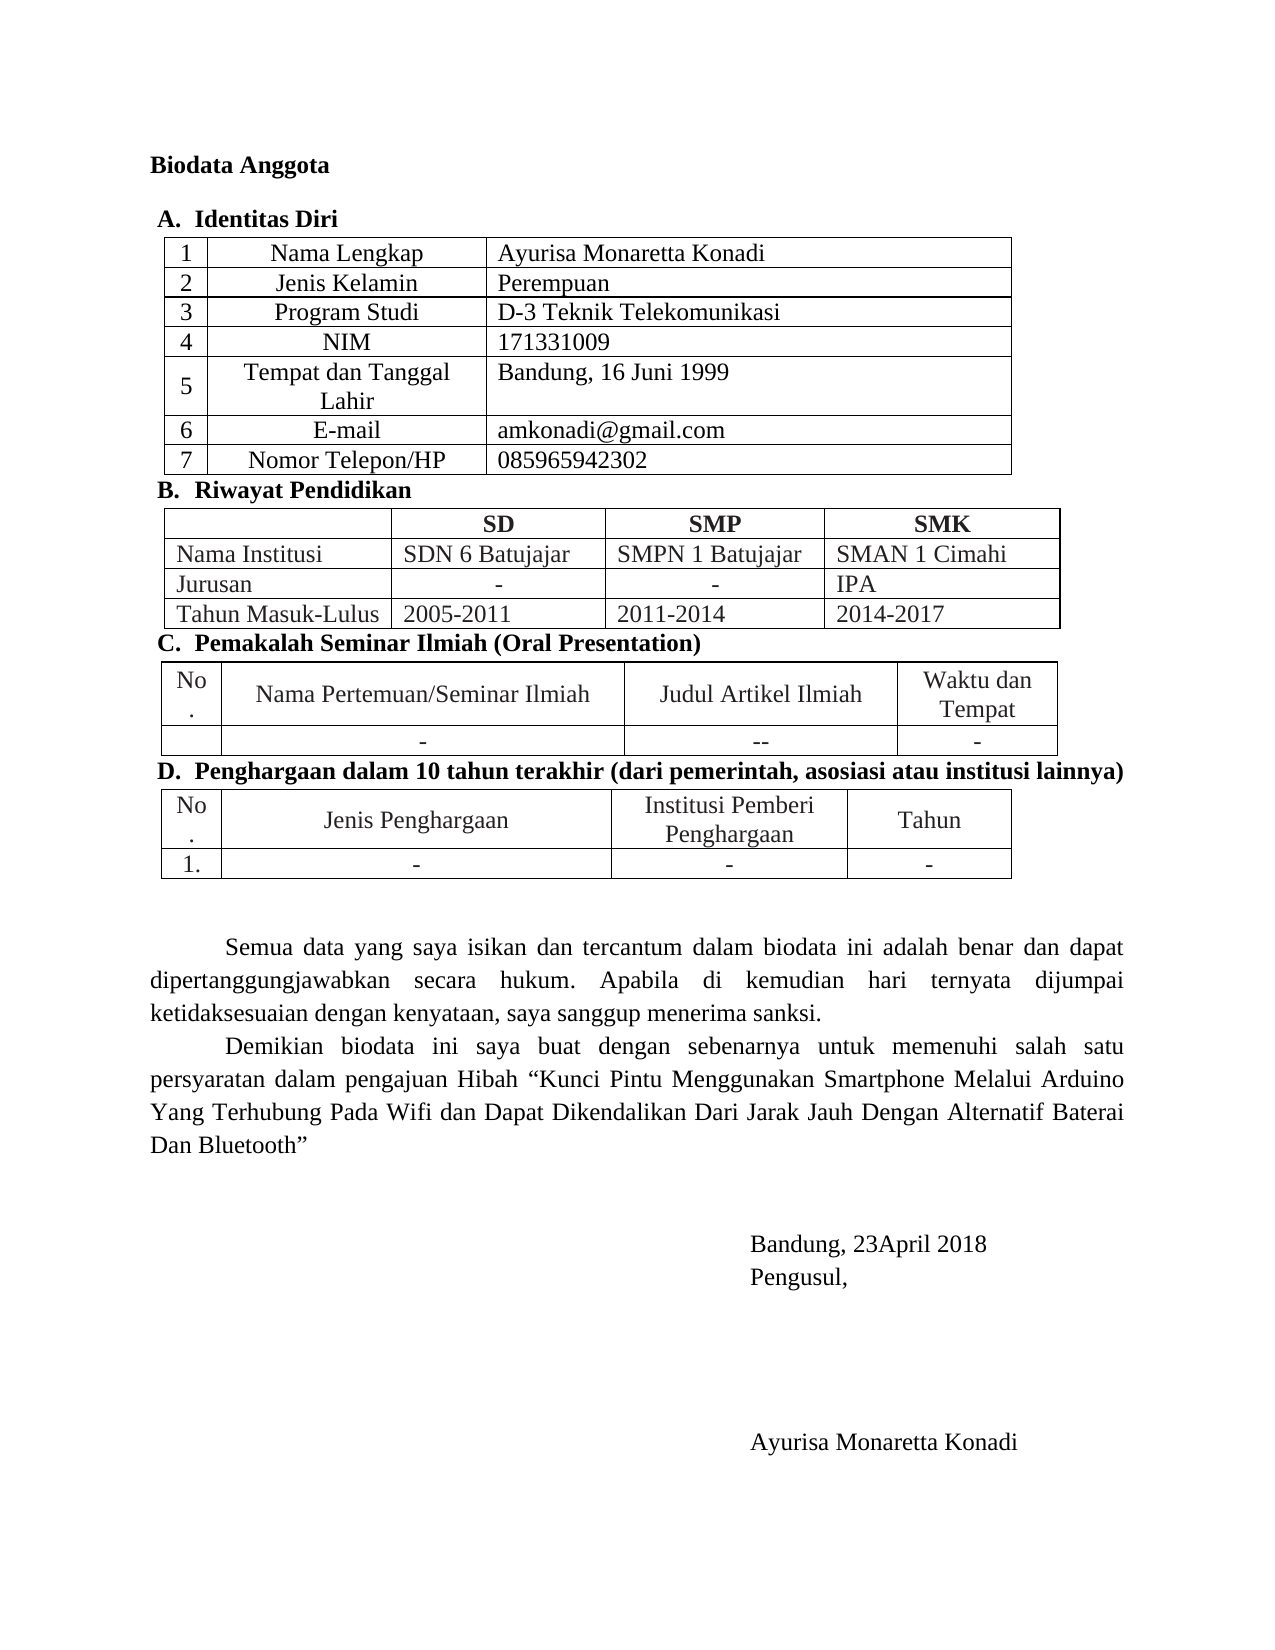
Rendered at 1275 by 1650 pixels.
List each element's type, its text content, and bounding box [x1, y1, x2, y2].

table_cell - [848, 849, 1011, 878]
table_cell 085965942302 [487, 445, 1011, 474]
table_cell - [898, 726, 1057, 755]
table_cell -- [625, 726, 897, 755]
table_cell 171331009 [487, 327, 1011, 356]
table_cell D-3 Teknik Telekomunikasi [487, 298, 1011, 326]
table_header Tahun [848, 790, 1011, 848]
table_cell NIM [208, 327, 486, 356]
table_cell SDN 6 Batujajar [392, 539, 605, 568]
table_cell - [606, 569, 824, 598]
text Bandung, 23April 2018 [675, 1229, 1125, 1258]
table_header Jenis Penghargaan [222, 790, 611, 848]
table_cell 6 [165, 416, 207, 444]
table_cell IPA [825, 569, 1059, 598]
table_cell Program Studi [208, 298, 486, 326]
table_cell 2014-2017 [825, 599, 1059, 627]
table_cell Bandung, 16 Juni 1999 [487, 357, 1011, 414]
table_cell 5 [165, 357, 207, 414]
table_cell Nomor Telepon/HP [208, 445, 486, 474]
table_cell - [222, 726, 624, 755]
table_header 1 [165, 238, 207, 267]
table_cell SMPN 1 Batujajar [606, 539, 824, 568]
table_cell 7 [165, 445, 207, 474]
list Identitas Diri [157, 204, 1125, 233]
table_cell - [222, 849, 611, 878]
table_cell 2011-2014 [606, 599, 824, 627]
table_header Ayurisa Monaretta Konadi [487, 238, 1011, 267]
table_cell - [612, 849, 847, 878]
table_header [165, 509, 391, 538]
table_header Nama Pertemuan/Seminar Ilmiah [222, 663, 624, 725]
table_header No. [162, 790, 221, 848]
table_cell [162, 726, 221, 755]
table_cell 1. [162, 849, 221, 878]
table_header Institusi Pemberi Penghargaan [612, 790, 847, 848]
text Demikian biodata ini saya buat dengan sebenarnya untuk memenuhi salah satu persyaratan dalam pengajuan Hibah “Kunci Pintu Menggunakan Smartphone Melalui Arduino Yang Terhubung Pada Wifi dan Dapat Dikendalikan Dari Jarak Jauh Dengan Alternatif Baterai Dan Bluetooth” [150, 1031, 1125, 1158]
list Pemakalah Seminar Ilmiah (Oral Presentation) [157, 628, 1125, 657]
table_cell - [392, 569, 605, 598]
table_header No. [162, 663, 221, 725]
table_header Waktu dan Tempat [898, 663, 1057, 725]
table_cell Tahun Masuk-Lulus [165, 599, 391, 627]
text Pengusul, [675, 1262, 1125, 1291]
table_cell Perempuan [487, 268, 1011, 296]
text Ayurisa Monaretta Konadi [675, 1427, 1125, 1456]
text Semua data yang saya isikan dan tercantum dalam biodata ini adalah benar dan dapat dipertanggungjawabkan secara hukum. Apabila di kemudian hari ternyata dijumpai ketidaksesuaian dengan kenyataan, saya sanggup menerima sanksi. [150, 932, 1125, 1026]
table_header SMK [825, 509, 1059, 538]
table_cell 3 [165, 298, 207, 326]
table_cell Tempat dan Tanggal Lahir [208, 357, 486, 414]
table_cell 4 [165, 327, 207, 356]
table_header SD [392, 509, 605, 538]
list Penghargaan dalam 10 tahun terakhir (dari pemerintah, asosiasi atau institusi lainnya) [157, 756, 1125, 785]
table_cell Jenis Kelamin [208, 268, 486, 296]
table_cell Nama Institusi [165, 539, 391, 568]
table_header Nama Lengkap [208, 238, 486, 267]
list Riwayat Pendidikan [157, 475, 1125, 504]
table_header Judul Artikel Ilmiah [625, 663, 897, 725]
table_cell amkonadi@gmail.com [487, 416, 1011, 444]
table_cell 2 [165, 268, 207, 296]
table_cell Jurusan [165, 569, 391, 598]
table_cell SMAN 1 Cimahi [825, 539, 1059, 568]
table_cell 2005-2011 [392, 599, 605, 627]
text Biodata Anggota [150, 150, 1125, 179]
table_cell E-mail [208, 416, 486, 444]
table_header SMP [606, 509, 824, 538]
